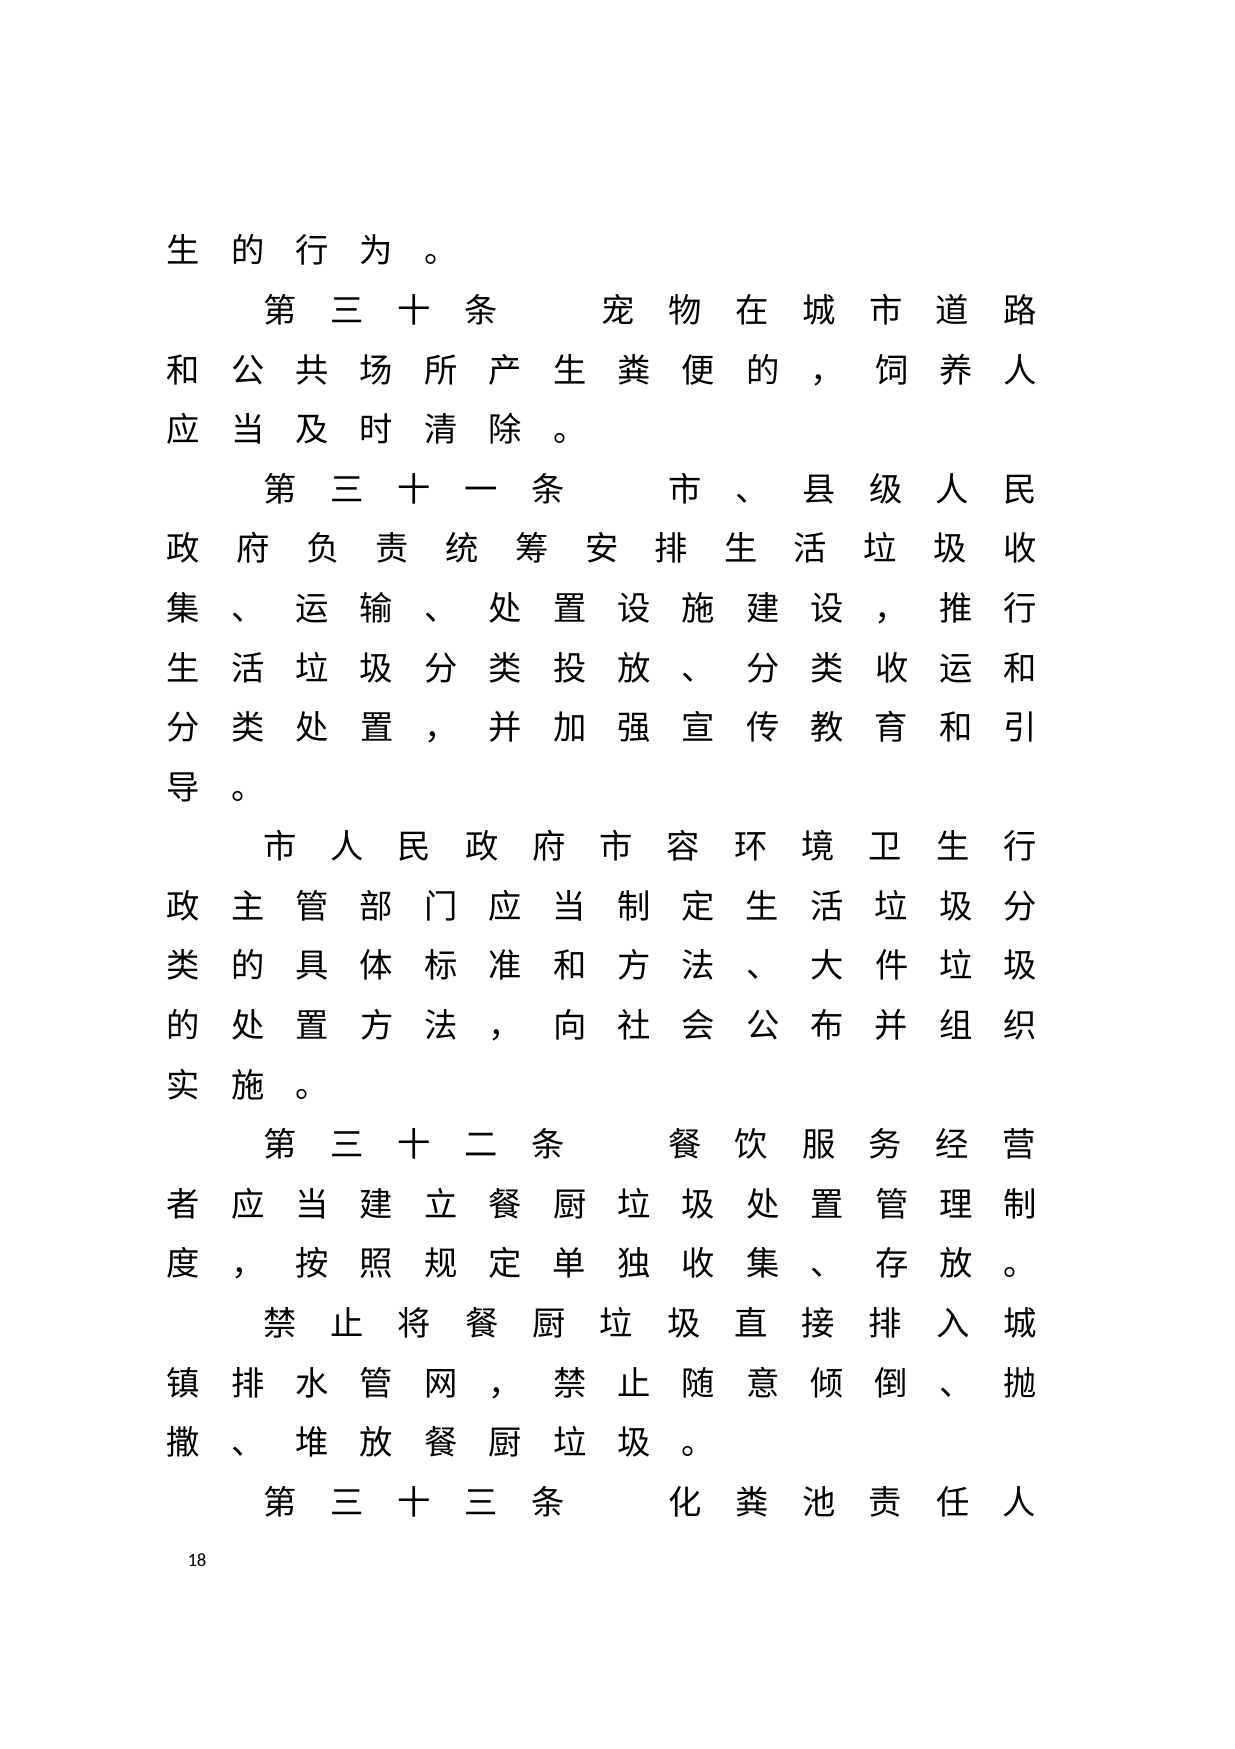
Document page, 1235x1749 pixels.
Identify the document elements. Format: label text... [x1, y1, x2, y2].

text 第三十一条 市、县级人民政府负责统筹安排生活垃圾收集、运输、处置设施建设，推行生活垃圾分类投放、分类收运和分类处置，并加强宣传教育和引导。 [167, 457, 1068, 814]
text 市人民政府市容环境卫生行政主管部门应当制定生活垃圾分类的具体标准和方法、大件垃圾的处置方法，向社会公布并组织实施。 [167, 814, 1068, 1112]
text （九）其他影响城市环境卫生的行为。 [167, 219, 1068, 278]
text 第三十二条 餐饮服务经营者应当建立餐厨垃圾处置管理制度，按照规定单独收集、存放。 [167, 1112, 1068, 1291]
text 禁止将餐厨垃圾直接排入城镇排水管网，禁止随意倾倒、抛撒、堆放餐厨垃圾。 [167, 1291, 1068, 1470]
text 第三十条 宠物在城市道路和公共场所产生粪便的，饲养人应当及时清除。 [167, 278, 1068, 457]
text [167, 1470, 1068, 1529]
